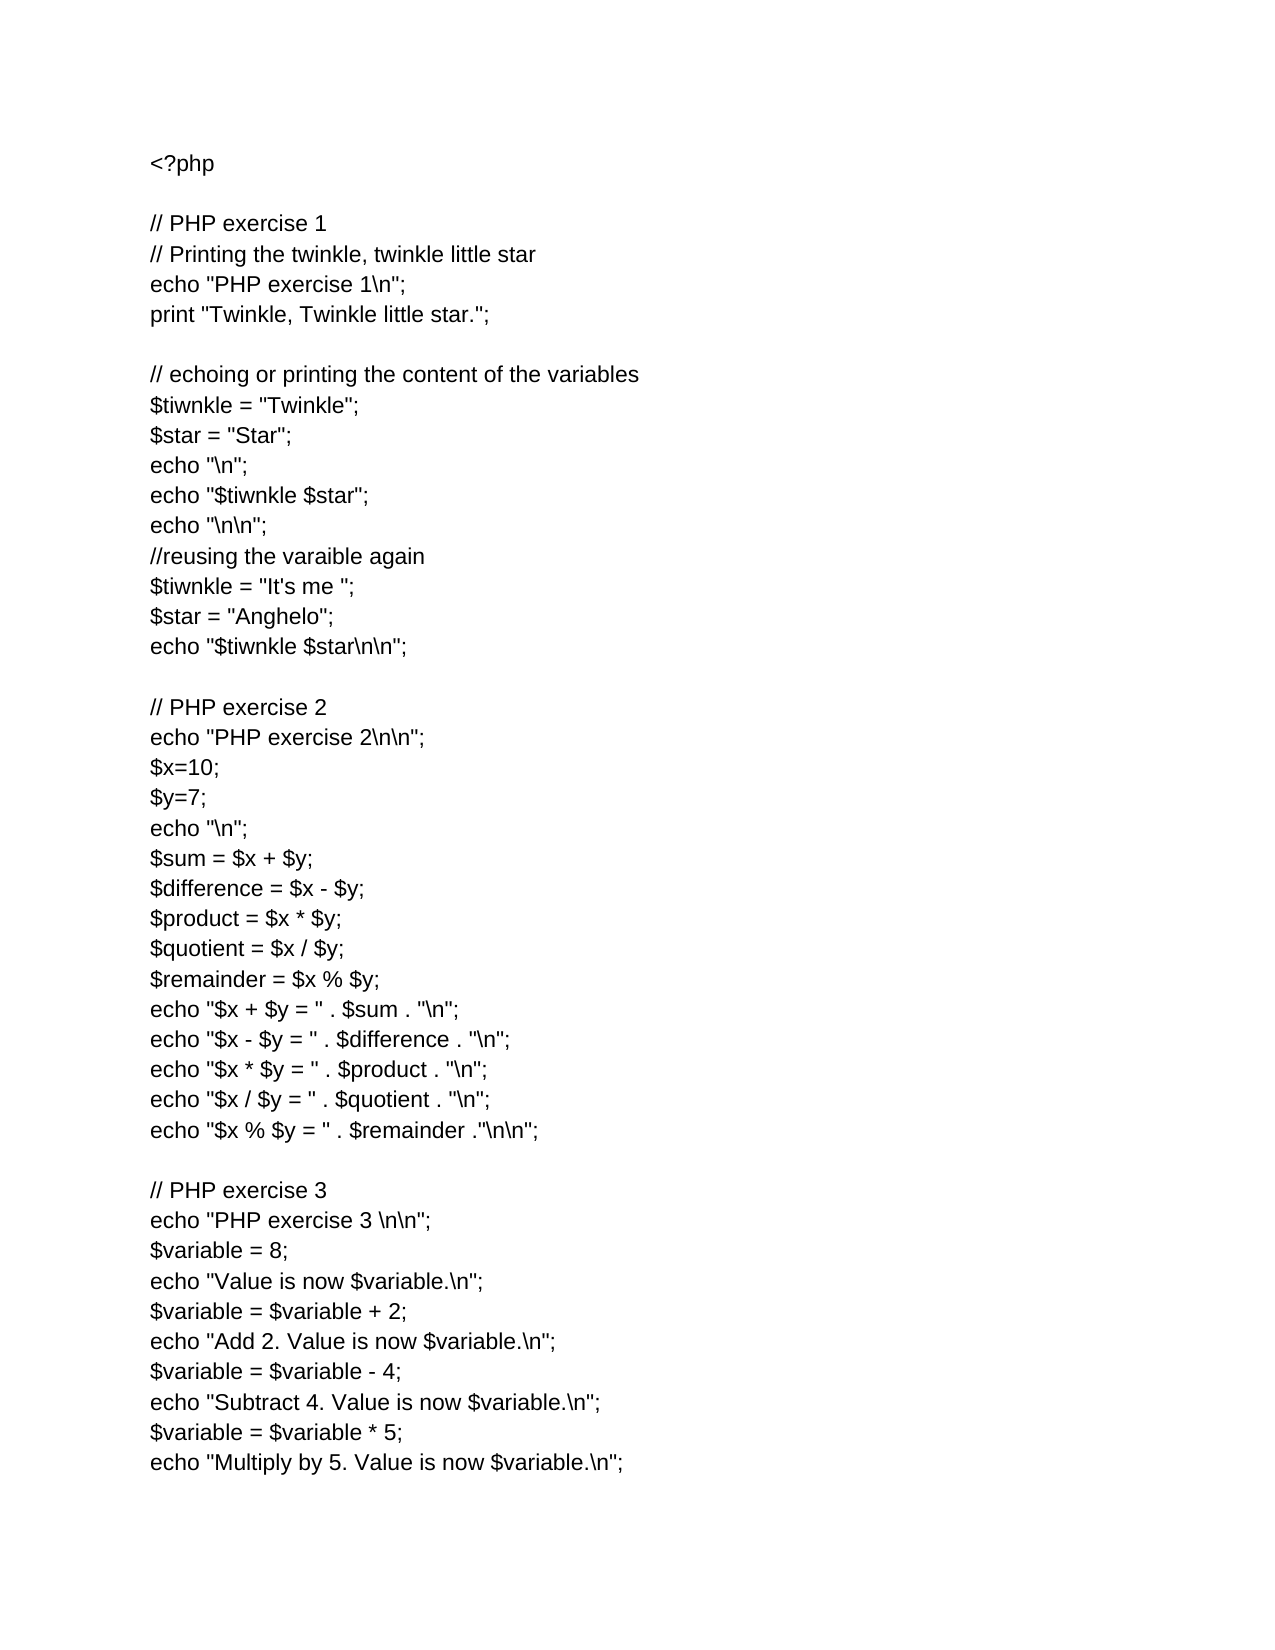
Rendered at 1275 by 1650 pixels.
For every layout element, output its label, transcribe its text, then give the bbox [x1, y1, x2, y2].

text echo "\n"; [150, 814, 1125, 841]
text $sum = $x + $y; [150, 845, 1125, 871]
text //reusing the varaible again [150, 543, 1125, 569]
text echo "$x + $y = " . $sum . "\n"; [150, 996, 1125, 1022]
text $variable = $variable * 5; [150, 1419, 1125, 1445]
text echo "PHP exercise 3 \n\n"; [150, 1207, 1125, 1234]
text echo "\n"; [150, 452, 1125, 478]
text print "Twinkle, Twinkle little star."; [150, 301, 1125, 327]
text echo "$x * $y = " . $product . "\n"; [150, 1056, 1125, 1083]
text echo "Multiply by 5. Value is now $variable.\n"; [150, 1449, 1125, 1475]
text $variable = 8; [150, 1237, 1125, 1264]
text $tiwnkle = "Twinkle"; [150, 392, 1125, 418]
text echo "Value is now $variable.\n"; [150, 1268, 1125, 1294]
text $difference = $x - $y; [150, 875, 1125, 901]
text $product = $x * $y; [150, 905, 1125, 932]
text echo "PHP exercise 2\n\n"; [150, 724, 1125, 750]
text $tiwnkle = "It's me "; [150, 573, 1125, 599]
text $remainder = $x % $y; [150, 966, 1125, 992]
text echo "$tiwnkle $star"; [150, 482, 1125, 509]
text echo "\n\n"; [150, 512, 1125, 539]
text // Printing the twinkle, twinkle little star [150, 241, 1125, 267]
text echo "PHP exercise 1\n"; [150, 271, 1125, 297]
text echo "$x / $y = " . $quotient . "\n"; [150, 1086, 1125, 1113]
text // PHP exercise 2 [150, 694, 1125, 720]
text $x=10; [150, 754, 1125, 781]
text // PHP exercise 3 [150, 1177, 1125, 1203]
text $variable = $variable + 2; [150, 1298, 1125, 1324]
text echo "Subtract 4. Value is now $variable.\n"; [150, 1388, 1125, 1415]
text // PHP exercise 1 [150, 210, 1125, 237]
text echo "$x - $y = " . $difference . "\n"; [150, 1026, 1125, 1052]
text echo "$tiwnkle $star\n\n"; [150, 633, 1125, 660]
text $quotient = $x / $y; [150, 935, 1125, 962]
text <?php [150, 150, 1125, 176]
text $y=7; [150, 784, 1125, 811]
text // echoing or printing the content of the variables [150, 361, 1125, 388]
text $star = "Anghelo"; [150, 603, 1125, 629]
text echo "$x % $y = " . $remainder ."\n\n"; [150, 1117, 1125, 1143]
text $variable = $variable - 4; [150, 1358, 1125, 1385]
text echo "Add 2. Value is now $variable.\n"; [150, 1328, 1125, 1354]
text $star = "Star"; [150, 422, 1125, 448]
